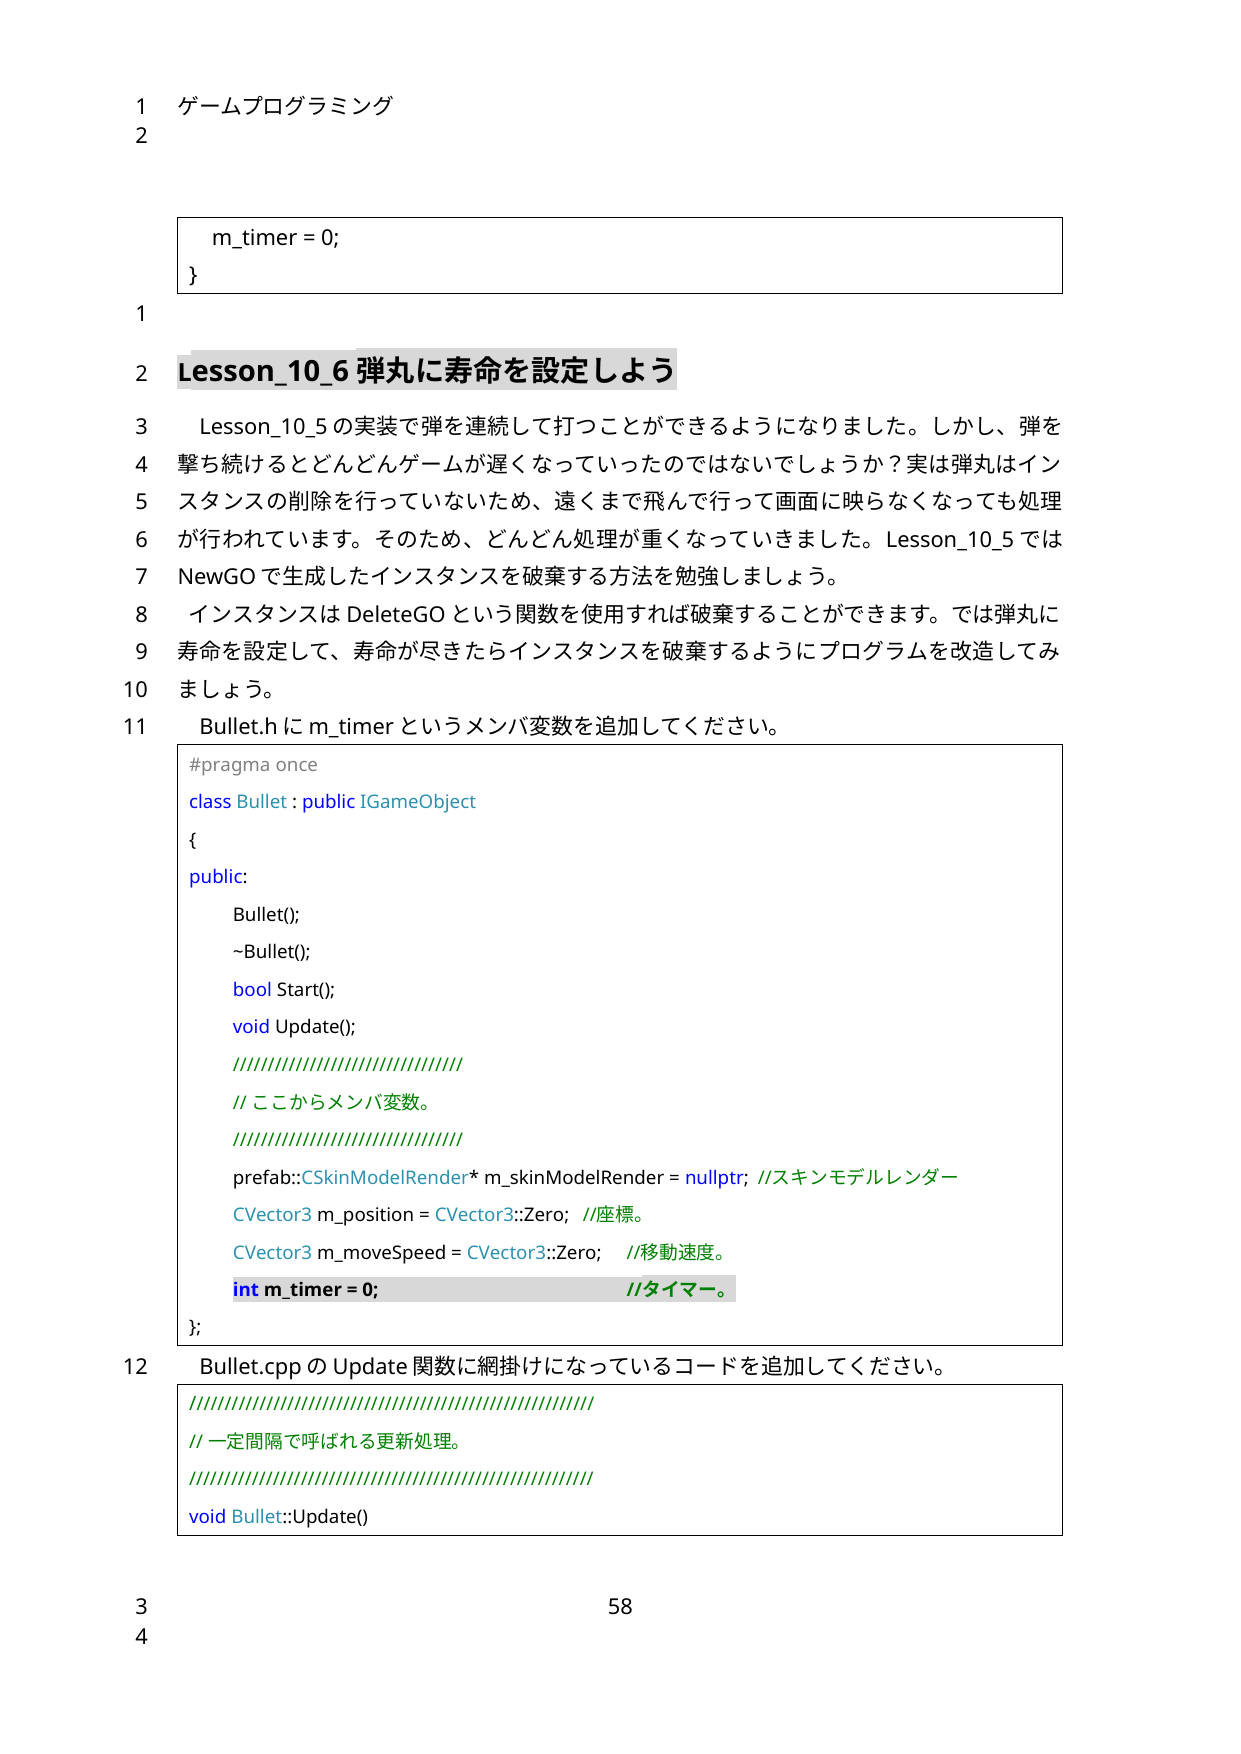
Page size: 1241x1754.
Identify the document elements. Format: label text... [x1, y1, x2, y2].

text Bullet.cppのUpdate関数に網掛けになっているコードを追加してください。 [177, 1346, 1063, 1383]
subtitle Lesson_10_6 弾丸に寿命を設定しよう [177, 331, 1063, 406]
text インスタンスはDeleteGOという関数を使用すれば破棄することができます。では弾丸に寿命を設定して、寿命が尽きたらインスタンスを破棄するようにプログラムを改造してみましょう。 [177, 594, 1063, 706]
table_header #pragma once class Bullet : public IGameObject { public: Bullet(); ~Bullet(); bool Start(); void Update(); ///////////////////////////////// // ここからメンバ変数。 ///////////////////////////////// prefab::CSkinModelRender* m_skinModelRender = nullptr; //スキンモデルレンダー CVector3 m_position = CVector3::Zero; //座標。 CVector3 m_moveSpeed = CVector3::Zero; //移動速度。 int m_timer = 0; //タイマー。 }; [178, 745, 1062, 1345]
text Lesson_10_5の実装で弾を連続して打つことができるようになりました。しかし、弾を撃ち続けるとどんどんゲームが遅くなっていったのではないでしょうか？実は弾丸はインスタンスの削除を行っていないため、遠くまで飛んで行って画面に映らなくなっても処理が行われています。そのため、どんどん処理が重くなっていきました。Lesson_10_5ではNewGOで生成したインスタンスを破棄する方法を勉強しましょう。 [177, 406, 1063, 594]
text Bullet.hにm_timerというメンバ変数を追加してください。 [177, 706, 1063, 744]
